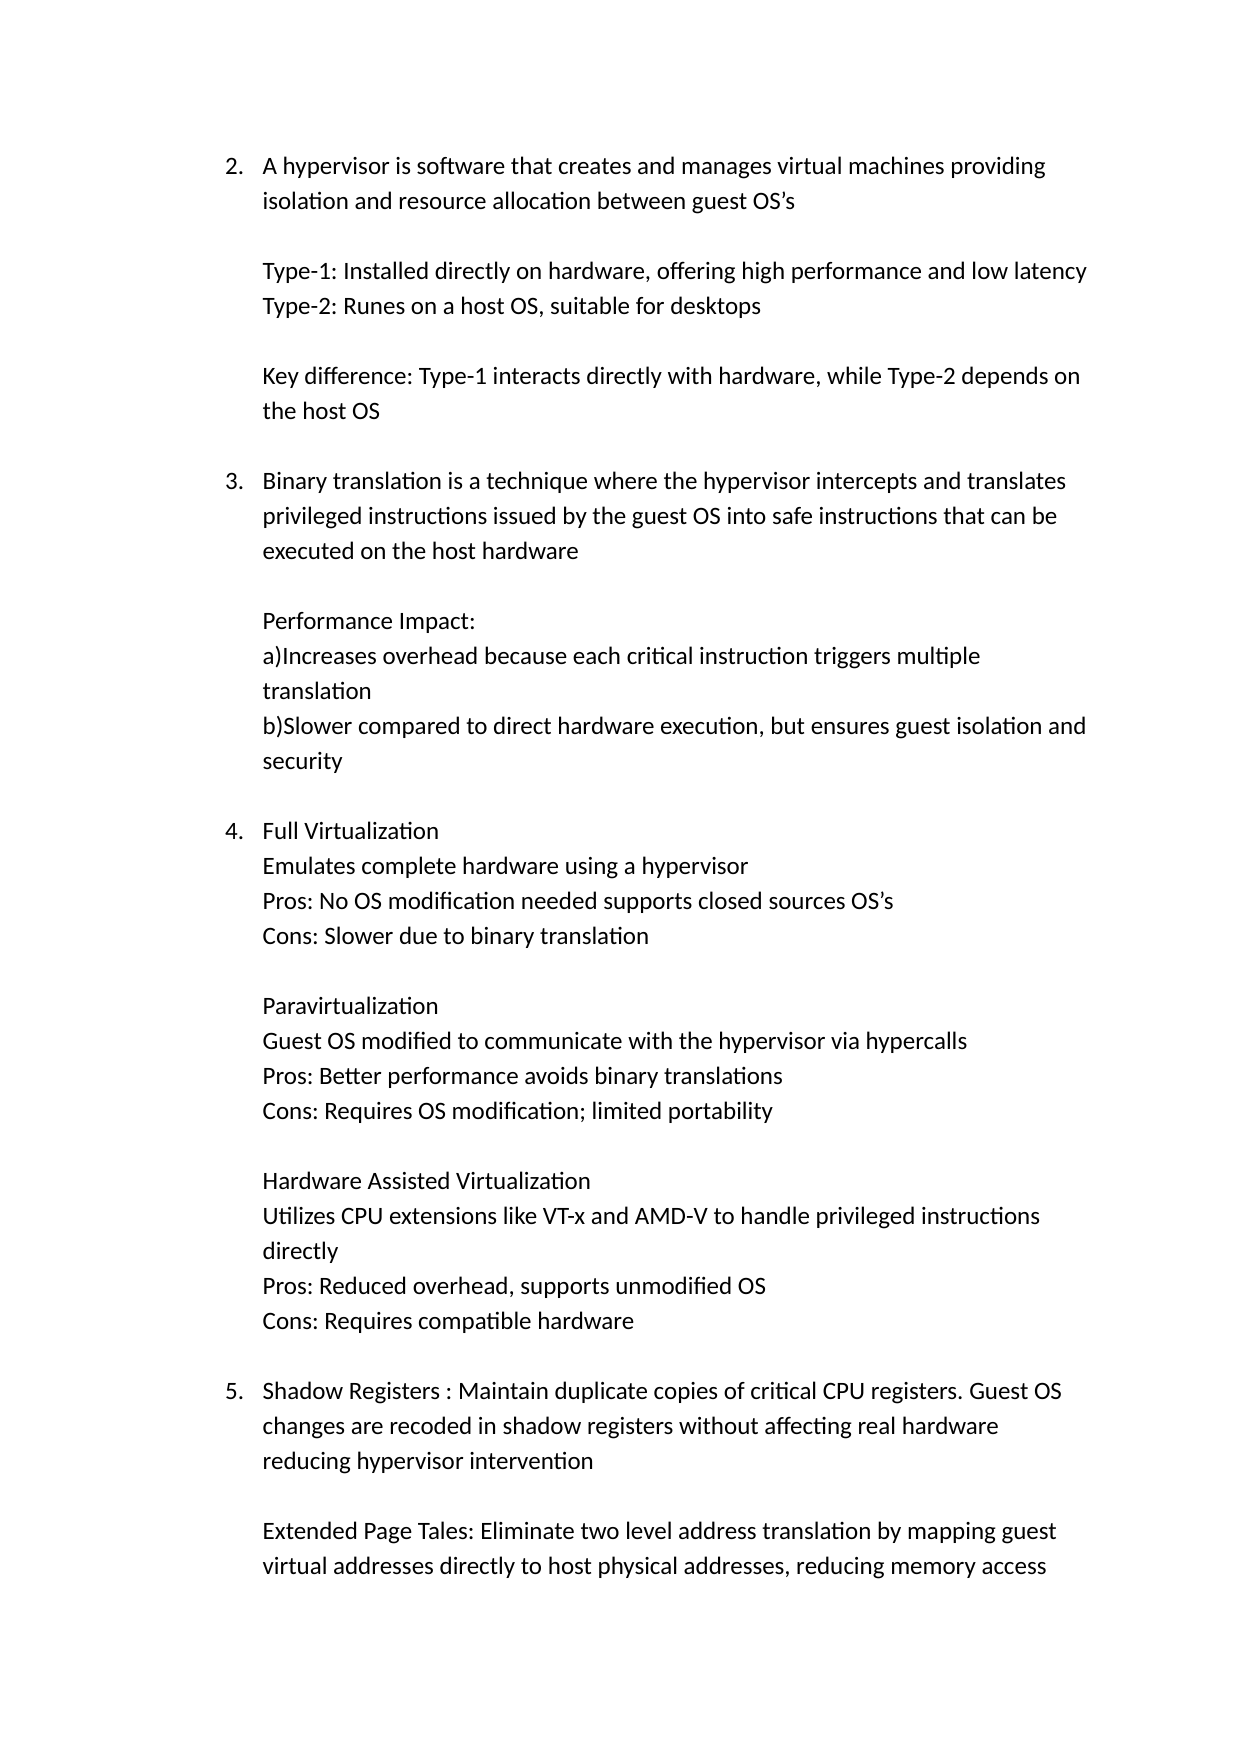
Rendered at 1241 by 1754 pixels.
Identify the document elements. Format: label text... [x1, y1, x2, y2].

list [225, 1375, 1090, 1581]
list Full Virtualization Emulates complete hardware using a hypervisor Pros: No OS modification needed supports closed sources OS’s Cons: Slower due to binary translation Paravirtualization Guest OS modified to communicate with the hypervisor via hypercalls Pros: Better performance avoids binary translations Cons: Requires OS modification; limited portability Hardware Assisted Virtualization Utilizes CPU extensions like VT-x and AMD-V to handle privileged instructions directly Pros: Reduced overhead, supports unmodified OS Cons: Requires compatible hardware [225, 815, 1090, 1371]
list Binary translation is a technique where the hypervisor intercepts and translates privileged instructions issued by the guest OS into safe instructions that can be executed on the host hardware Performance Impact: a)Increases overhead because each critical instruction triggers multiple translation b)Slower compared to direct hardware execution, but ensures guest isolation and security [225, 465, 1090, 811]
list A hypervisor is software that creates and manages virtual machines providing isolation and resource allocation between guest OS’s Type-1: Installed directly on hardware, offering high performance and low latency Type-2: Runes on a host OS, suitable for desktops Key difference: Type-1 interacts directly with hardware, while Type-2 depends on the host OS [225, 150, 1090, 461]
